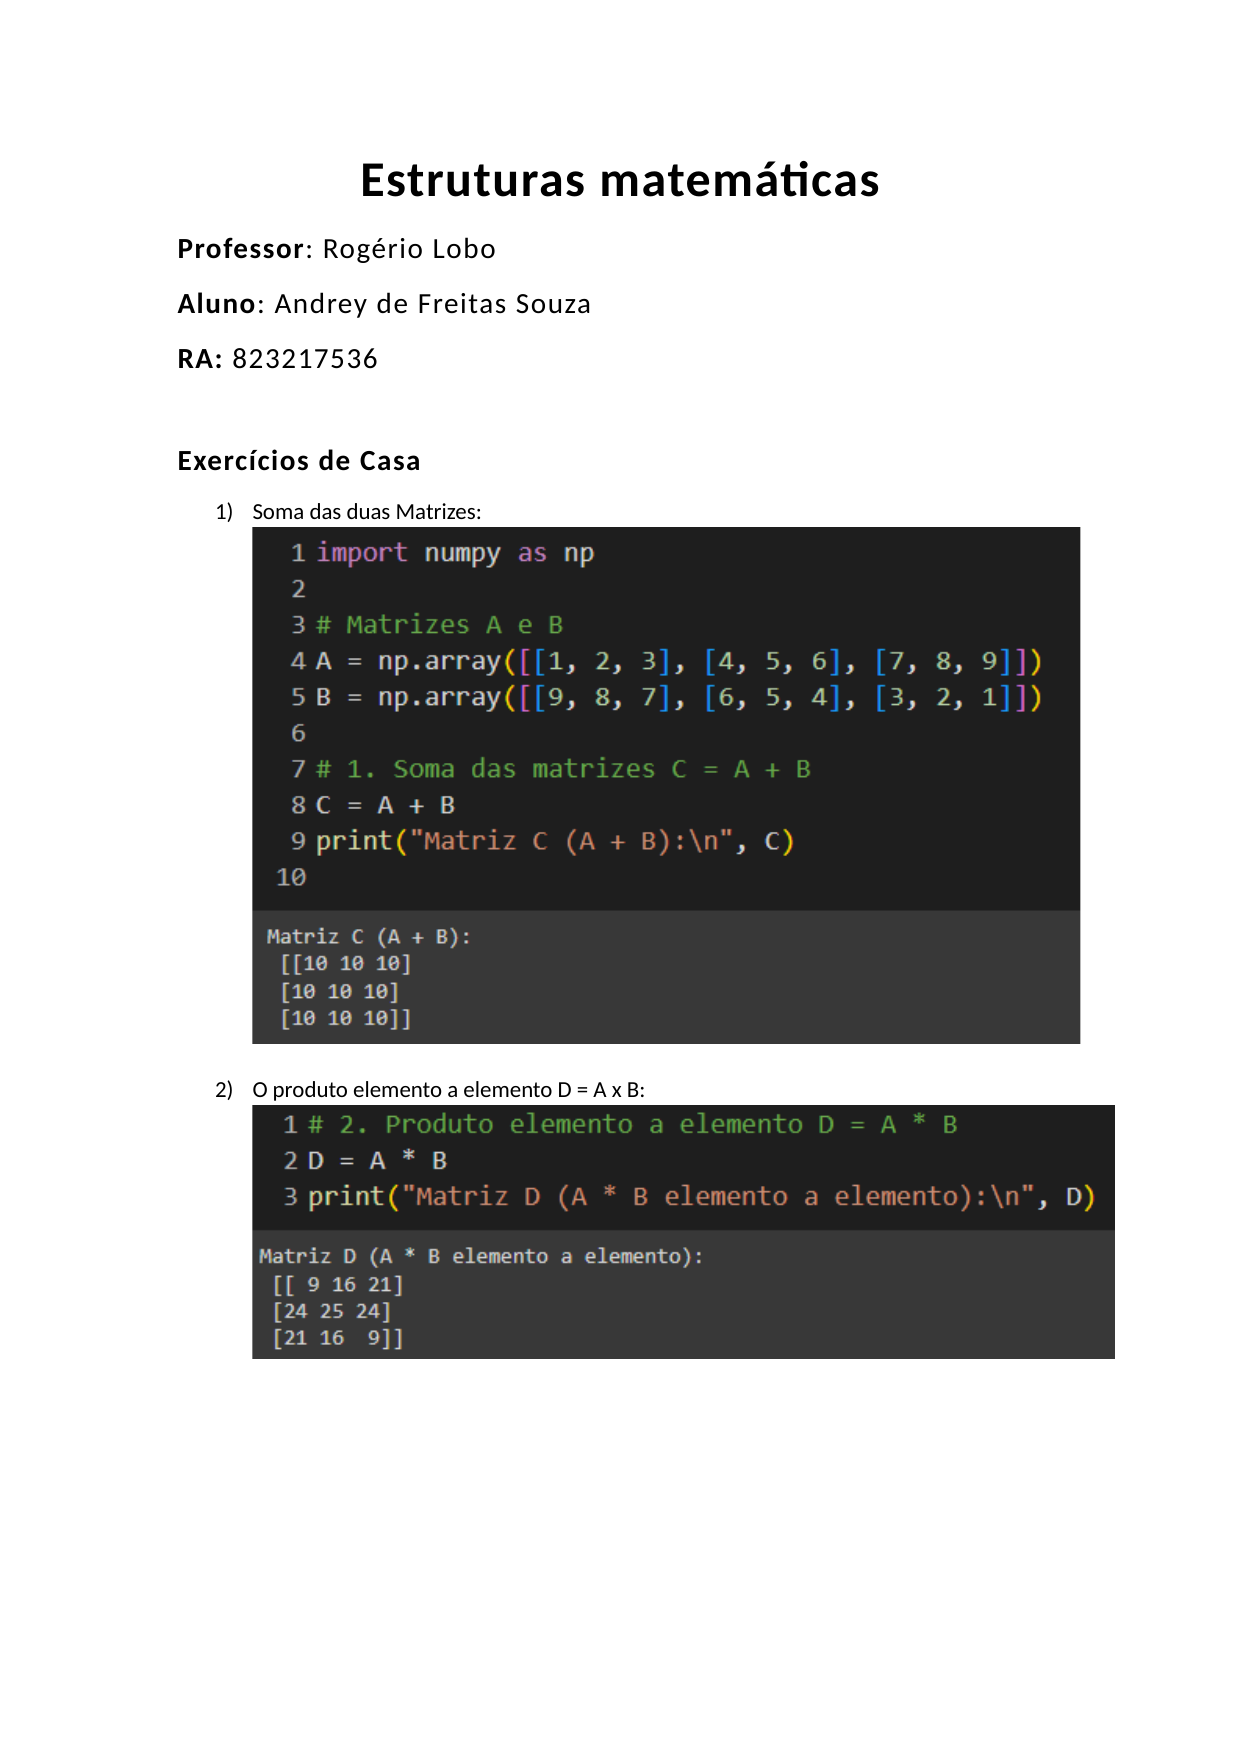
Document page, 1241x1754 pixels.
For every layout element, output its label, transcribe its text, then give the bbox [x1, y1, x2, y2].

picture [252, 1105, 1115, 1359]
picture [252, 527, 1081, 1044]
list O produto elemento a elemento D = A x B: [215, 1076, 1063, 1104]
text Professor: Rogério Lobo [177, 230, 1063, 266]
subtitle Aluno: Andrey de Freitas Souza [177, 285, 1063, 321]
subtitle Estruturas matemáticas [177, 148, 1063, 209]
subtitle Exercícios de Casa [177, 442, 1063, 478]
subtitle RA: 823217536 [177, 340, 1063, 376]
